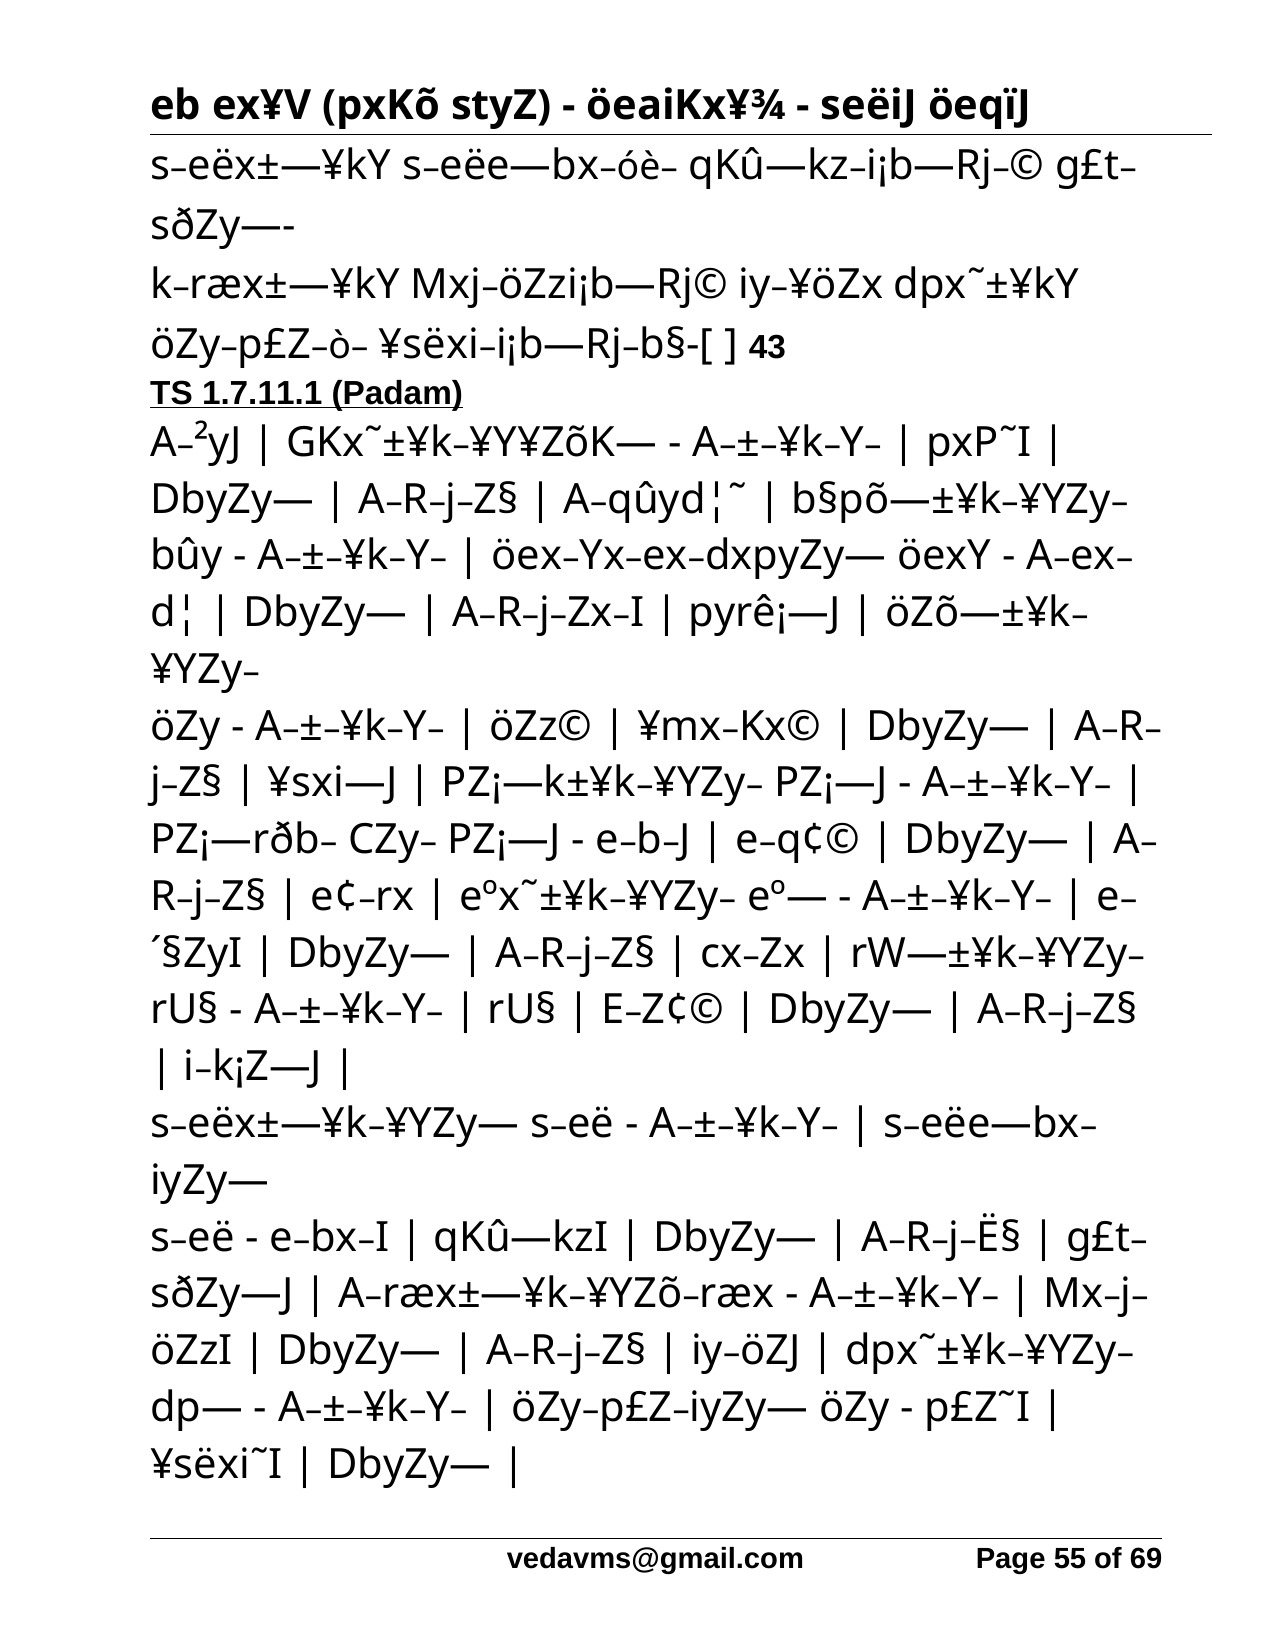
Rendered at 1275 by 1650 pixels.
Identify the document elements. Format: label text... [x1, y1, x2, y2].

text A–²yJ | GKx˜±¥k–¥Y¥ZõK— - A–±–¥k–Y– | pxP˜I | DbyZy— | A–R–j–Z§ | A–qûyd¦˜ | b§põ—±¥k–¥YZy– [150, 412, 1162, 525]
text TS 1.7.11.1 (Padam) [150, 373, 1219, 412]
text bûy - A–±–¥k–Y– | öex–Yx–ex–dxpyZy— öexY - A–ex–d¦ | DbyZy— | A–R–j–Zx–I | pyrê¡—J | öZõ—±¥k–¥YZy– [150, 525, 1162, 696]
text s–eëx±—¥k–¥YZy— s–eë - A–±–¥k–Y– | s–eëe—bx–iyZy— [150, 1093, 1162, 1206]
text öZy - A–±–¥k–Y– | öZz© | ¥mx–Kx© | DbyZy— | A–R–j–Z§ | ¥sxi—J | PZ¡—k±¥k–¥YZy– PZ¡—J - A–±–¥k–Y– | PZ¡—rðb– CZy– PZ¡—J - e–b–J | e–q¢© | DbyZy— | A–R–j–Z§ | e¢–rx | eºx˜±¥k–¥YZy– eº— - A–±–¥k–Y– | e–´§ZyI | DbyZy— | A–R–j–Z§ | cx–Zx | rW—±¥k–¥YZy– rU§ - A–±–¥k–Y– | rU§ | E–Z¢© | DbyZy— | A–R–j–Z§ | i–k¡Z—J | [150, 696, 1162, 1093]
text s–eëx±—¥kY s–eëe—bx–óè– qKû—kz–i¡b—Rj–© g£t–sðZy—- [150, 135, 1162, 251]
text öZy–p£Z–ò– ¥sëxi–i¡b—Rj–b§-[ ] 43 [150, 314, 1162, 370]
text k–ræx±—¥kY Mxj–öZzi¡b—Rj© iy–¥öZx dpx˜±¥kY [150, 254, 1162, 311]
